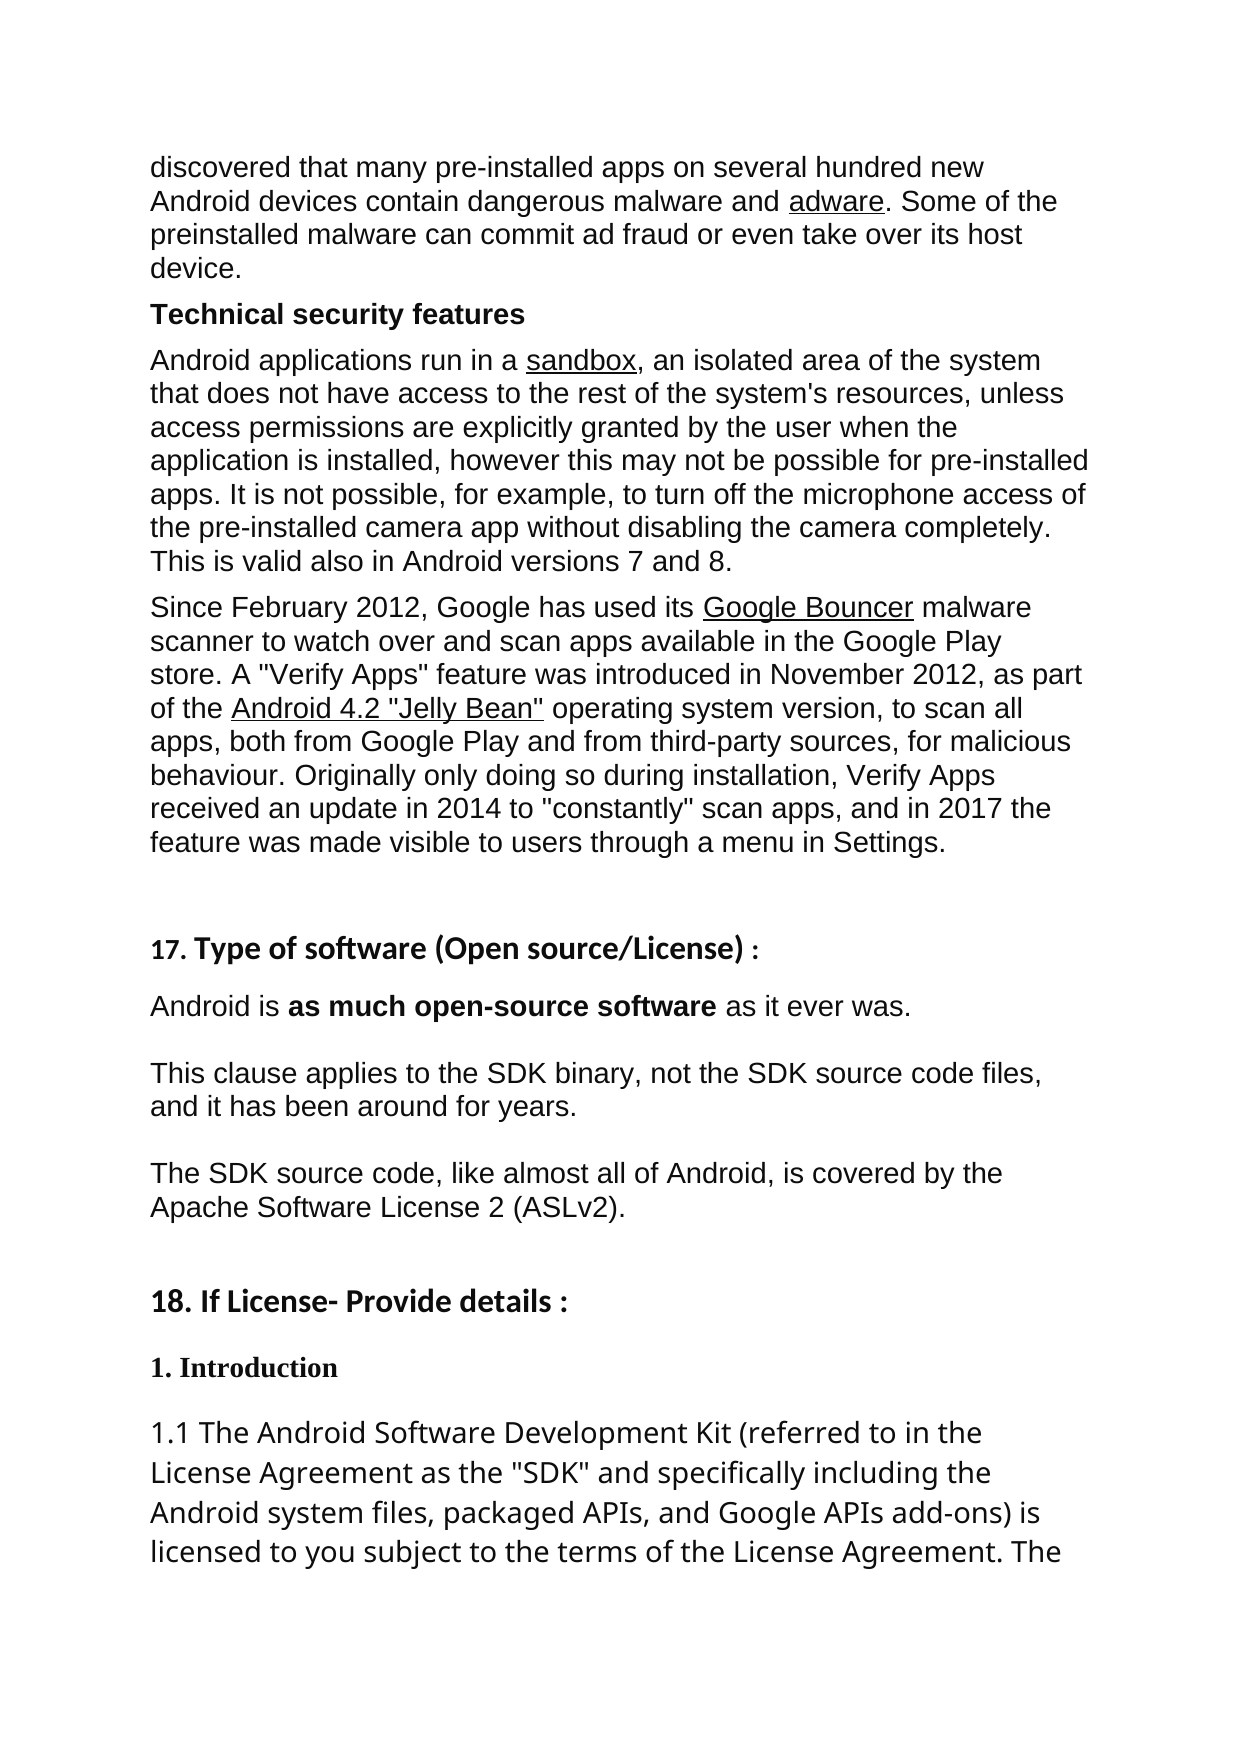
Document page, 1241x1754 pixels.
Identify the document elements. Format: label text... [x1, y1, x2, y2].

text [150, 150, 1090, 284]
text 17. Type of software (Open source/License) : [150, 927, 1090, 968]
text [150, 1413, 1090, 1571]
text Since February 2012, Google has used its Google Bouncer malware scanner to watch over and scan apps available in the Google Play store. A "Verify Apps" feature was introduced in November 2012, as part of the Android 4.2 "Jelly Bean" operating system version, to scan all apps, both from Google Play and from third-party sources, for malicious behaviour. Originally only doing so during installation, Verify Apps received an update in 2014 to "constantly" scan apps, and in 2017 the feature was made visible to users through a menu in Settings. [150, 590, 1090, 858]
text 18. If License- Provide details : [150, 1280, 1090, 1321]
subtitle 1. Introduction [150, 1350, 1090, 1383]
text The SDK source code, like almost all of Android, is covered by the Apache Software License 2 (ASLv2). [150, 1157, 1090, 1224]
text Android is as much open-source software as it ever was. [150, 989, 1090, 1022]
text Android applications run in a sandbox, an isolated area of the system that does not have access to the rest of the system's resources, unless access permissions are explicitly granted by the user when the application is installed, however this may not be possible for pre-installed apps. It is not possible, for example, to turn off the microphone access of the pre-installed camera app without disabling the camera completely. This is valid also in Android versions 7 and 8. [150, 343, 1090, 577]
subtitle Technical security features [150, 297, 1090, 330]
text This clause applies to the SDK binary, not the SDK source code files, and it has been around for years. [150, 1056, 1090, 1123]
